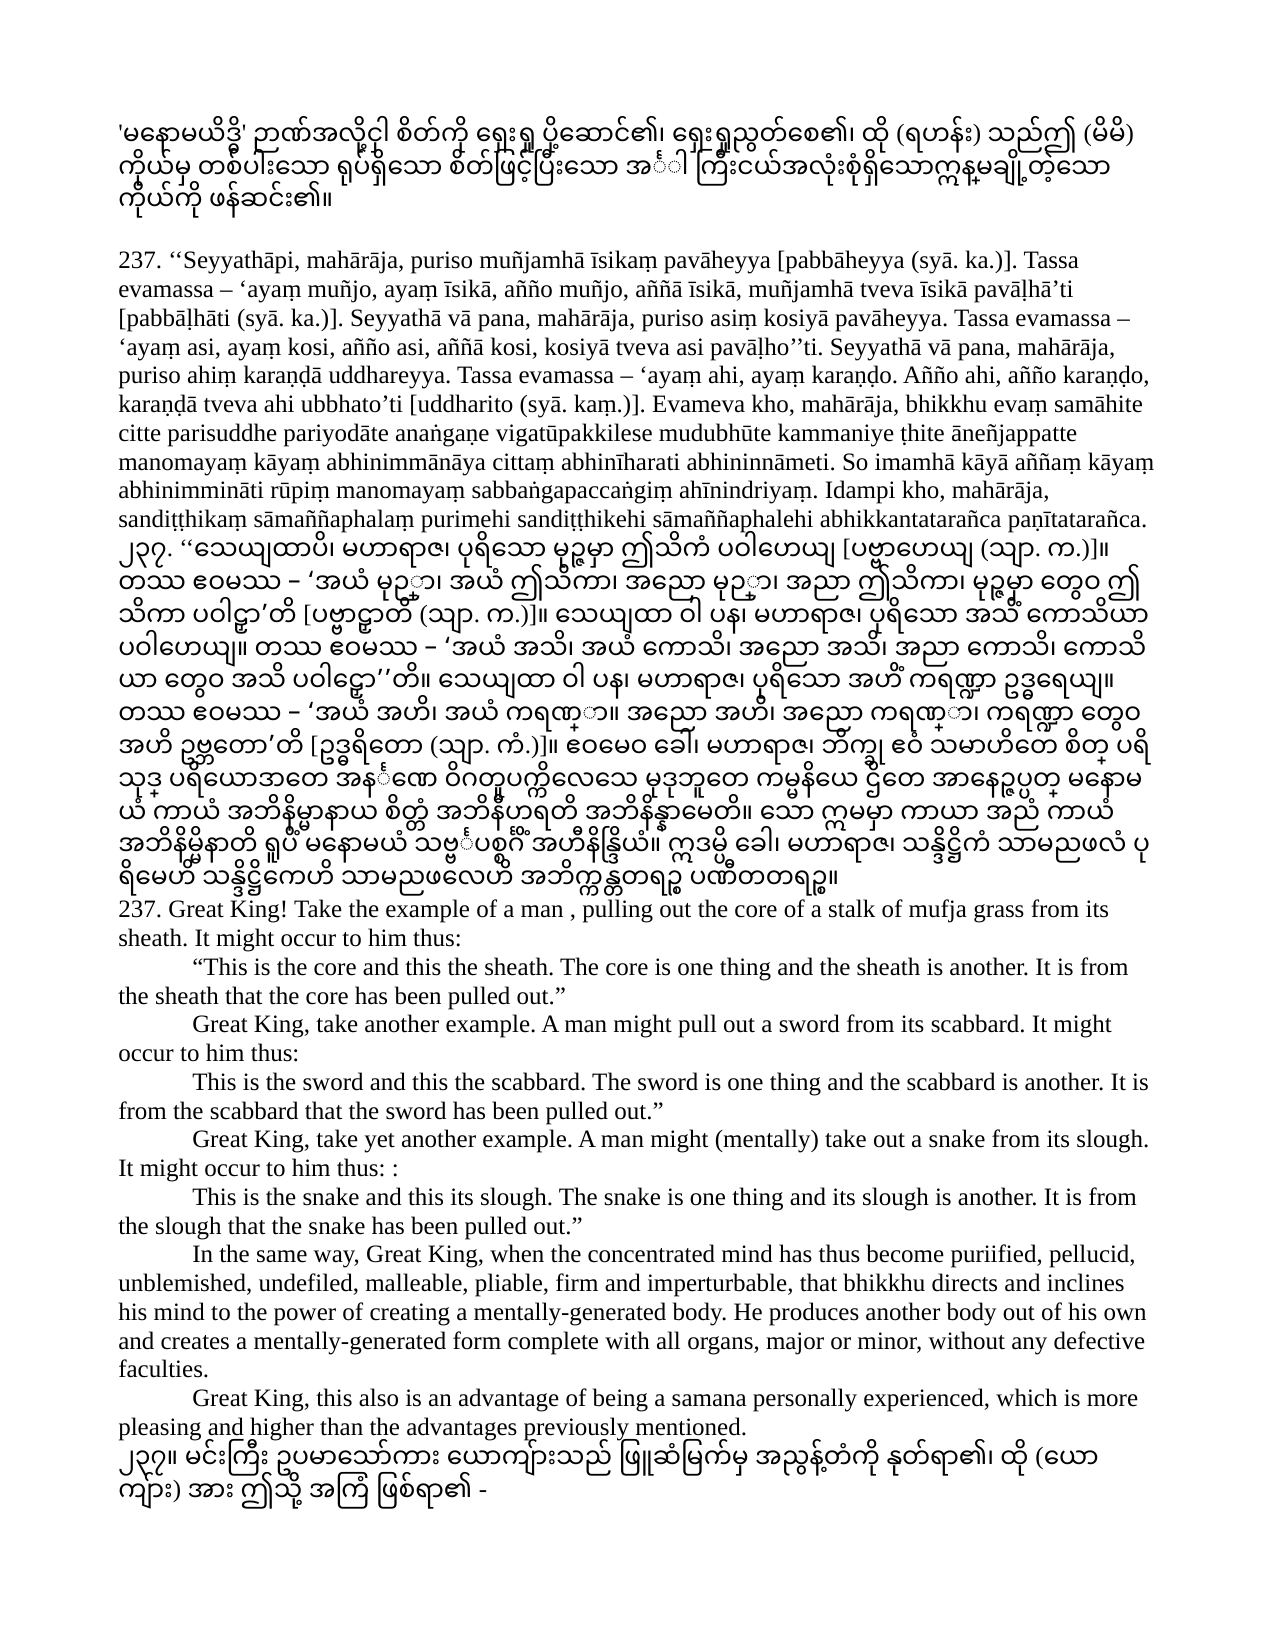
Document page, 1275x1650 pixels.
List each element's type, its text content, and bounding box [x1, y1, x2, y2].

text Great King, this also is an advantage of being a samana personally experienced, which is more pleasing and higher than the advantages previously mentioned. [118, 1383, 1157, 1441]
text 237. Great King! Take the example of a man , pulling out the core of a stalk of mufja grass from its sheath. It might occur to him thus: [118, 894, 1157, 952]
text In the same way, Great King, when the concentrated mind has thus become puriified, pellucid, unblemished, undefiled, malleable, pliable, firm and imperturbable, that bhikkhu directs and inclines his mind to the power of creating a mentally-generated body. He produces another body out of his own and creates a mentally-generated form complete with all organs, major or minor, without any defective faculties. [118, 1239, 1157, 1383]
text This is the snake and this its slough. The snake is one thing and its slough is another. It is from the slough that the snake has been pulled out.” [118, 1182, 1157, 1239]
text “This is the core and this the sheath. The core is one thing and the sheath is another. It is from the sheath that the core has been pulled out.” [118, 952, 1157, 1009]
text 237. ‘‘Seyyathāpi, mahārāja, puriso muñjamhā īsikaṃ pavāheyya [pabbāheyya (syā. ka.)]. Tassa evamassa – ‘ayaṃ muñjo, ayaṃ īsikā, añño muñjo, aññā īsikā, muñjamhā tveva īsikā pavāḷhā’ti [pabbāḷhāti (syā. ka.)]. Seyyathā vā pana, mahārāja, puriso asiṃ kosiyā pavāheyya. Tassa evamassa – ‘ayaṃ asi, ayaṃ kosi, añño asi, aññā kosi, kosiyā tveva asi pavāḷho’’ti. Seyyathā vā pana, mahārāja, puriso ahiṃ karaṇḍā uddhareyya. Tassa evamassa – ‘ayaṃ ahi, ayaṃ karaṇḍo. Añño ahi, añño karaṇḍo, karaṇḍā tveva ahi ubbhato’ti [uddharito (syā. kaṃ.)]. Evameva kho, mahārāja, bhikkhu evaṃ samāhite citte parisuddhe pariyodāte anaṅgaṇe vigatūpakkilese mudubhūte kammaniye ṭhite āneñjappatte manomayaṃ kāyaṃ abhinimmānāya cittaṃ abhinīharati abhininnāmeti. So imamhā kāyā aññaṃ kāyaṃ abhinimmināti rūpiṃ manomayaṃ sabbaṅgapaccaṅgiṃ ahīnindriyaṃ. Idampi kho, mahārāja, sandiṭṭhikaṃ sāmaññaphalaṃ purimehi sandiṭṭhikehi sāmaññaphalehi abhikkantatarañca paṇītatarañca. [118, 246, 1157, 533]
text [118, 118, 1157, 217]
text This is the sword and this the scabbard. The sword is one thing and the scabbard is another. It is from the scabbard that the sword has been pulled out.” [118, 1067, 1157, 1124]
text ၂၃၇. ‘‘သေယျထာပိ၊ မဟာရာဇ၊ ပုရိသော မုဉ္ဇမှာ ဤသိကံ ပဝါဟေယျ [ပဗ္ဗာဟေယျ (သျာ. က.)]။ တဿ ဧဝမဿ – ‘အယံ မုဉ္ဇော၊ အယံ ဤသိကာ၊ အညော မုဉ္ဇော၊ အညာ ဤသိကာ၊ မုဉ္ဇမှာ တွေဝ ဤသိကာ ပဝါဠှာ’တိ [ပဗ္ဗာဠှာတိ (သျာ. က.)]။ သေယျထာ ဝါ ပန၊ မဟာရာဇ၊ ပုရိသော အသိံ ကောသိယာ ပဝါဟေယျ။ တဿ ဧဝမဿ – ‘အယံ အသိ၊ အယံ ကောသိ၊ အညော အသိ၊ အညာ ကောသိ၊ ကောသိယာ တွေဝ အသိ ပဝါဠှော’’တိ။ သေယျထာ ဝါ ပန၊ မဟာရာဇ၊ ပုရိသော အဟိံ ကရဏ္ဍာ ဥဒ္ဓရေယျ။ တဿ ဧဝမဿ – ‘အယံ အဟိ၊ အယံ ကရဏ္ဍော။ အညော အဟိ၊ အညော ကရဏ္ဍော၊ ကရဏ္ဍာ တွေဝ အဟိ ဥဗ္ဘတော’တိ [ဥဒ္ဓရိတော (သျာ. ကံ.)]။ ဧဝမေဝ ခေါ၊ မဟာရာဇ၊ ဘိက္ခု ဧဝံ သမာဟိတေ စိတ္တေ ပရိသုဒ္ဓေ ပရိယောဒာတေ အနင်္ဂဏေ ဝိဂတူပက္ကိလေသေ မုဒုဘူတေ ကမ္မနိယေ ဌိတေ အာနေဉ္ဇပ္ပတ္တေ မနောမယံ ကာယံ အဘိနိမ္မာနာယ စိတ္တံ အဘိနီဟရတိ အဘိနိန္နာမေတိ။ သော ဣမမှာ ကာယာ အညံ ကာယံ အဘိနိမ္မိနာတိ ရူပိံ မနောမယံ သဗ္ဗင်္ဂပစ္စင်္ဂိံ အဟီနိန္ဒြိယံ။ ဣဒမ္ပိ ခေါ၊ မဟာရာဇ၊ သန္ဒိဋ္ဌိကံ သာမညဖလံ ပုရိမေဟိ သန္ဒိဋ္ဌိကေဟိ သာမညဖလေဟိ အဘိက္ကန္တတရဉ္စ ပဏီတတရဉ္စ။ [118, 533, 1157, 894]
text Great King, take another example. A man might pull out a sword from its scabbard. It might occur to him thus: [118, 1009, 1157, 1067]
text Great King, take yet another example. A man might (mentally) take out a snake from its slough. It might occur to him thus: : [118, 1124, 1157, 1182]
text ၂၃၇။ မင်းကြီး ဥပမာသော်ကား ယောကျ်ားသည် ဖြူဆံမြက်မှ အညွန့်တံကို နုတ်ရာ၏၊ ထို (ယောကျ်ား) အား ဤသို့ အကြံ ဖြစ်ရာ၏ - [118, 1441, 1157, 1508]
